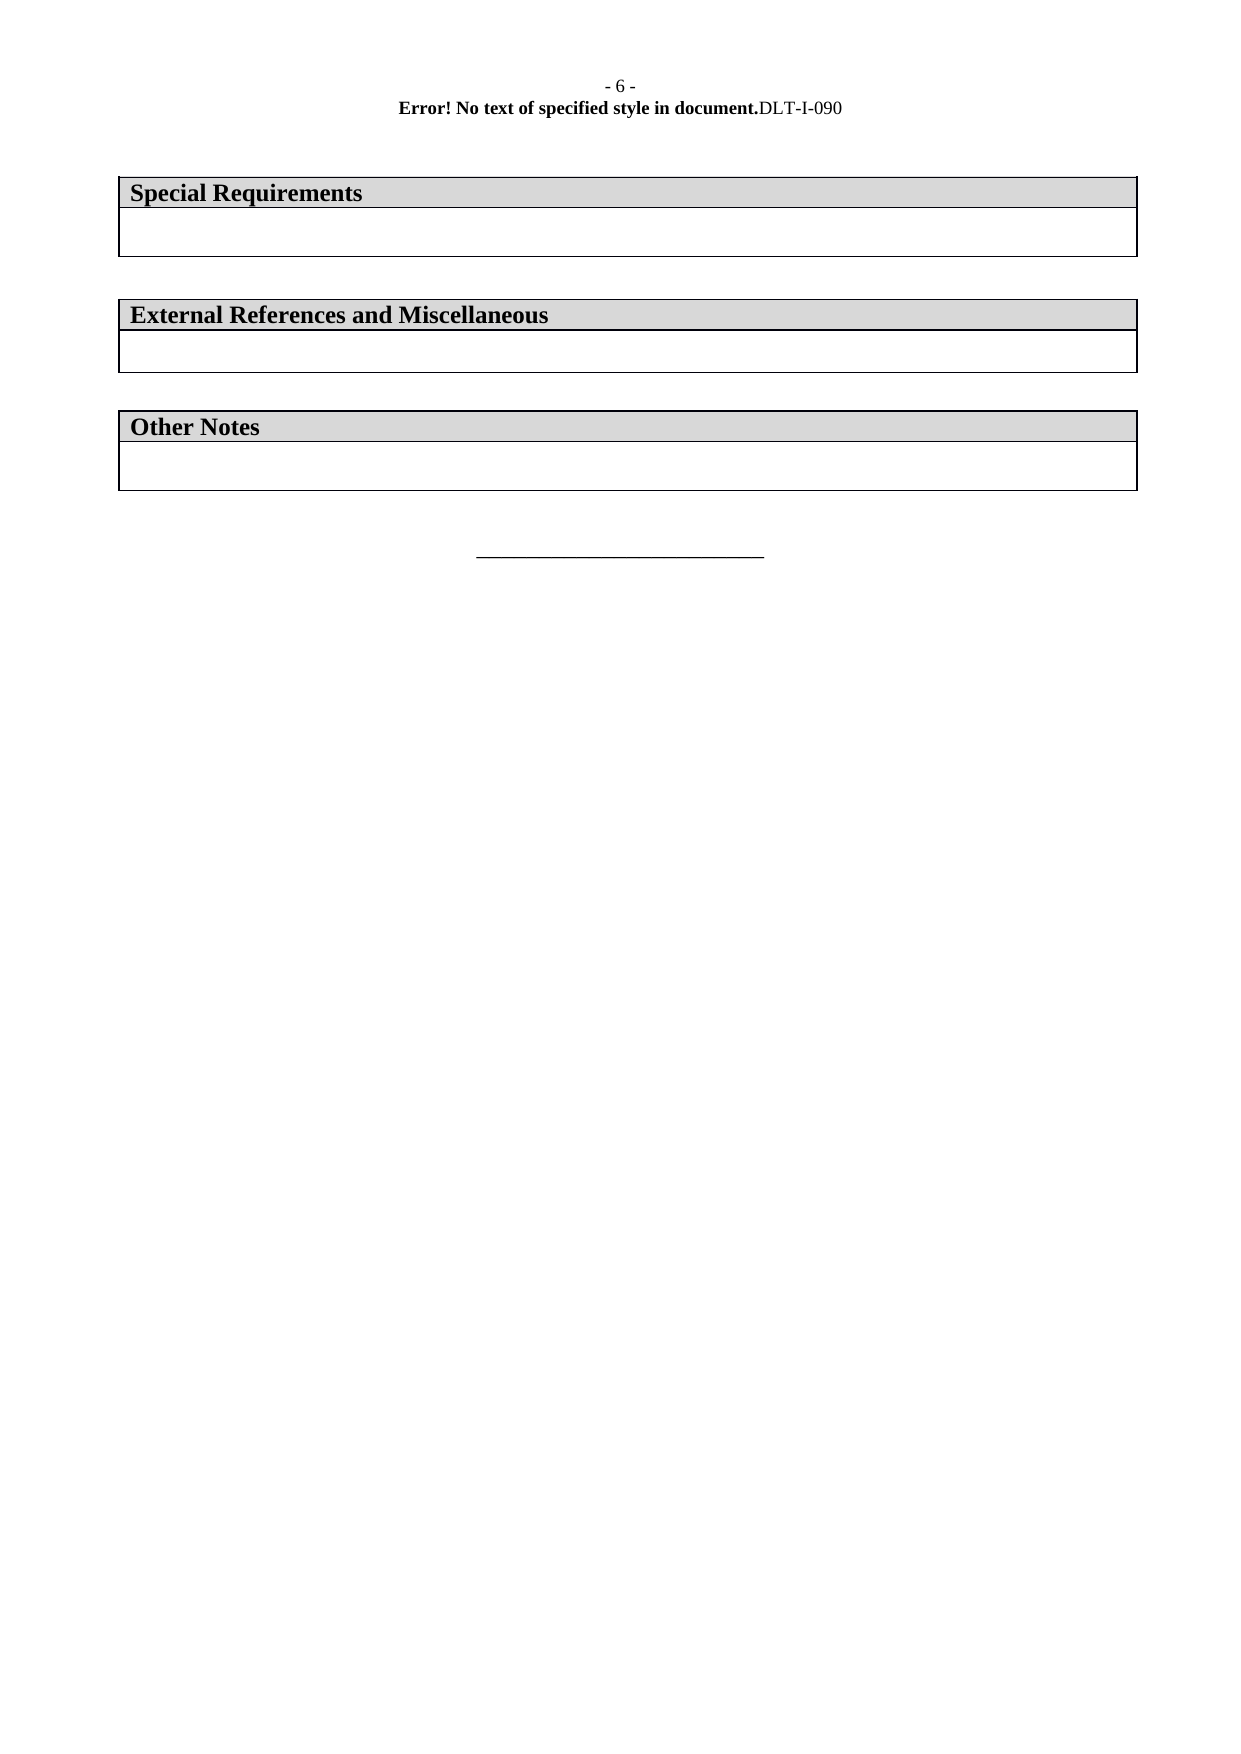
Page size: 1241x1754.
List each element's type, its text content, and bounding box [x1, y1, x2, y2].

table_cell [120, 331, 1136, 372]
table_header External References and Miscellaneous [120, 300, 1136, 329]
table_header Other Notes [120, 412, 1136, 441]
table_header Special Requirements [120, 178, 1136, 207]
table_cell [120, 442, 1136, 490]
text _______________________ [118, 532, 1122, 561]
table_cell [120, 208, 1136, 256]
